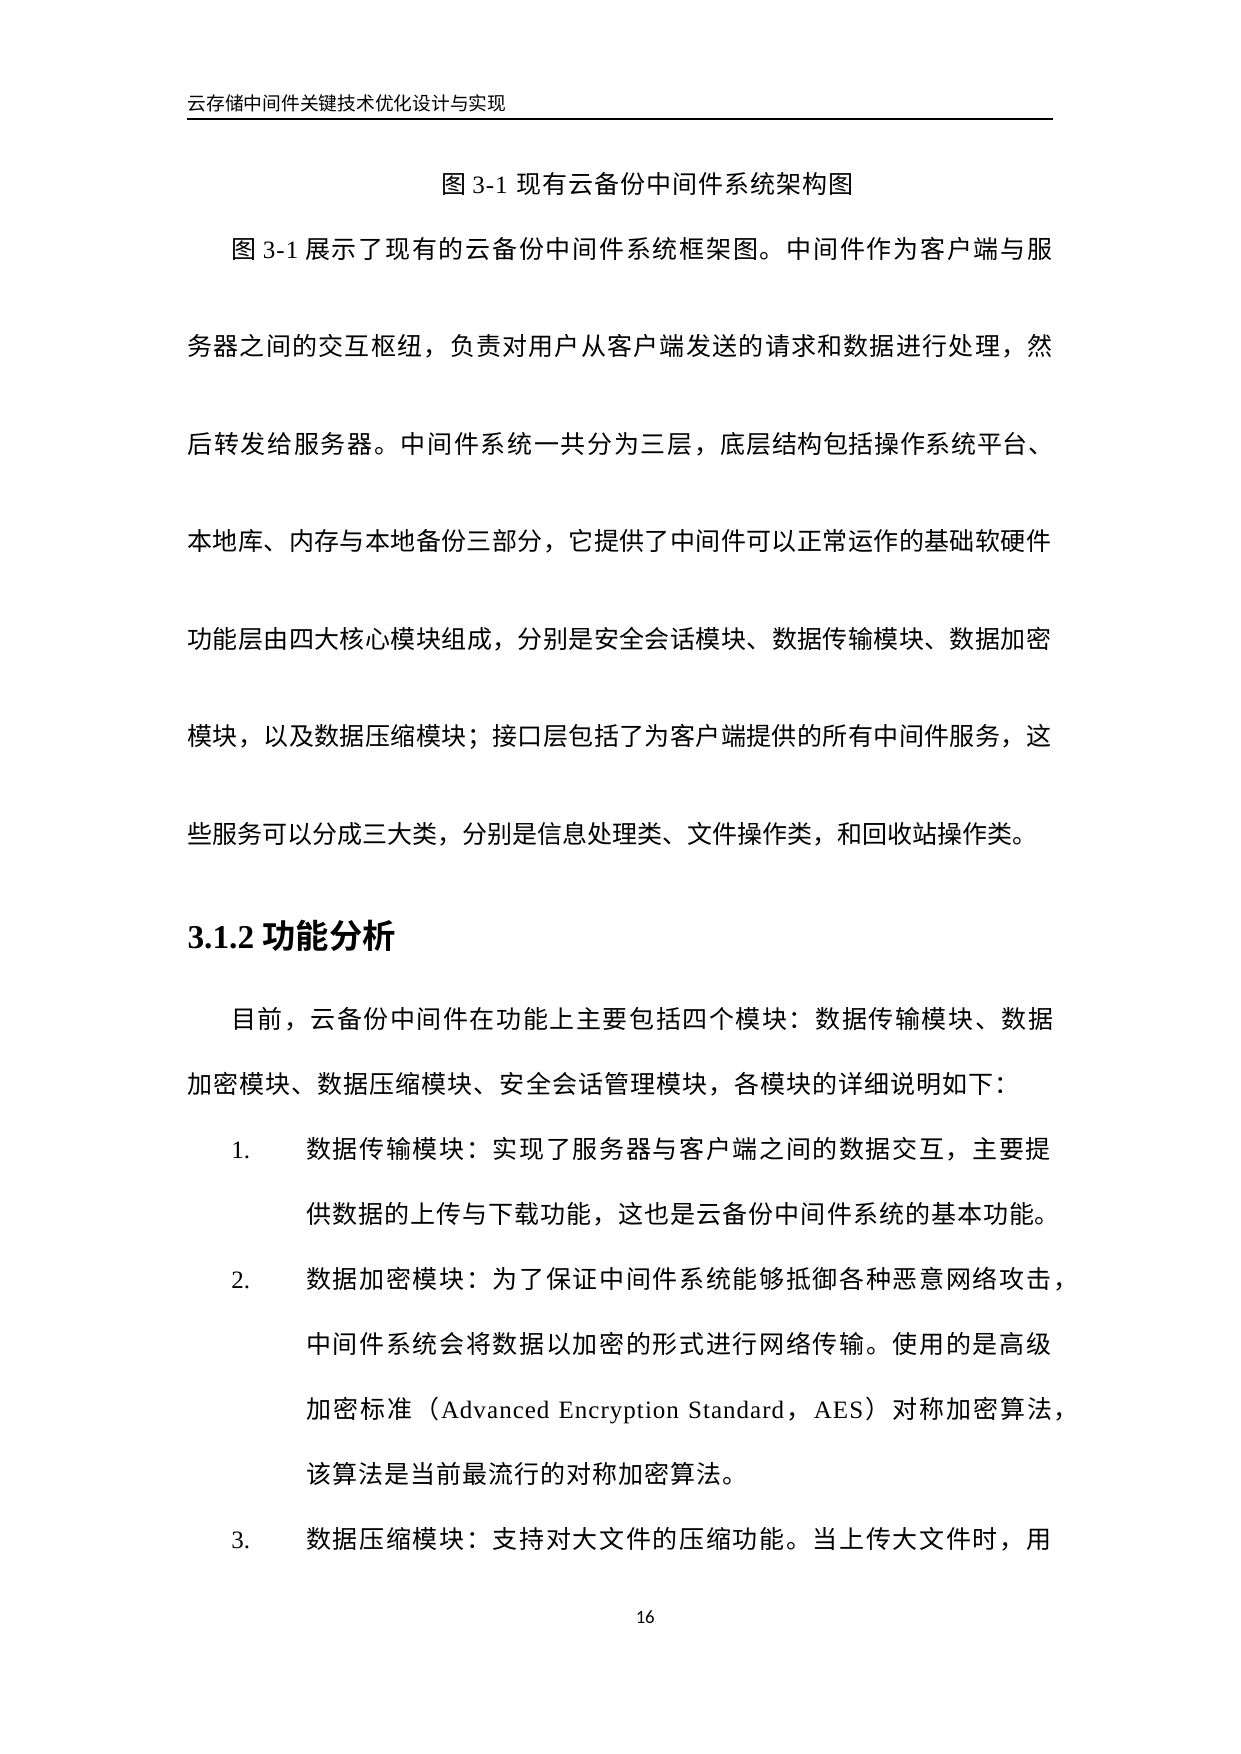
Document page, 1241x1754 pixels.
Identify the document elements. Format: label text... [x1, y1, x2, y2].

subtitle 3.1.2 功能分析 [187, 902, 1053, 967]
list 数据传输模块：实现了服务器与客户端之间的数据交互，主要提供数据的上传与下载功能，这也是云备份中间件系统的基本功能。 [231, 1116, 1053, 1246]
text 图3-1 现有云备份中间件系统架构图 [187, 150, 1053, 215]
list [231, 1506, 1053, 1571]
list 数据加密模块：为了保证中间件系统能够抵御各种恶意网络攻击，中间件系统会将数据以加密的形式进行网络传输。使用的是高级加密标准（Advanced Encryption Standard，AES）对称加密算法，该算法是当前最流行的对称加密算法。 [231, 1246, 1053, 1506]
text 目前，云备份中间件在功能上主要包括四个模块：数据传输模块、数据加密模块、数据压缩模块、安全会话管理模块，各模块的详细说明如下： [187, 986, 1053, 1116]
text 图3-1展示了现有的云备份中间件系统框架图。中间件作为客户端与服务器之间的交互枢纽，负责对用户从客户端发送的请求和数据进行处理，然后转发给服务器。中间件系统一共分为三层，底层结构包括操作系统平台、本地库、内存与本地备份三部分，它提供了中间件可以正常运作的基础软硬件；功能层由四大核心模块组成，分别是安全会话模块、数据传输模块、数据加密模块，以及数据压缩模块；接口层包括了为客户端提供的所有中间件服务，这些服务可以分成三大类，分别是信息处理类、文件操作类，和回收站操作类。 [187, 215, 1053, 865]
